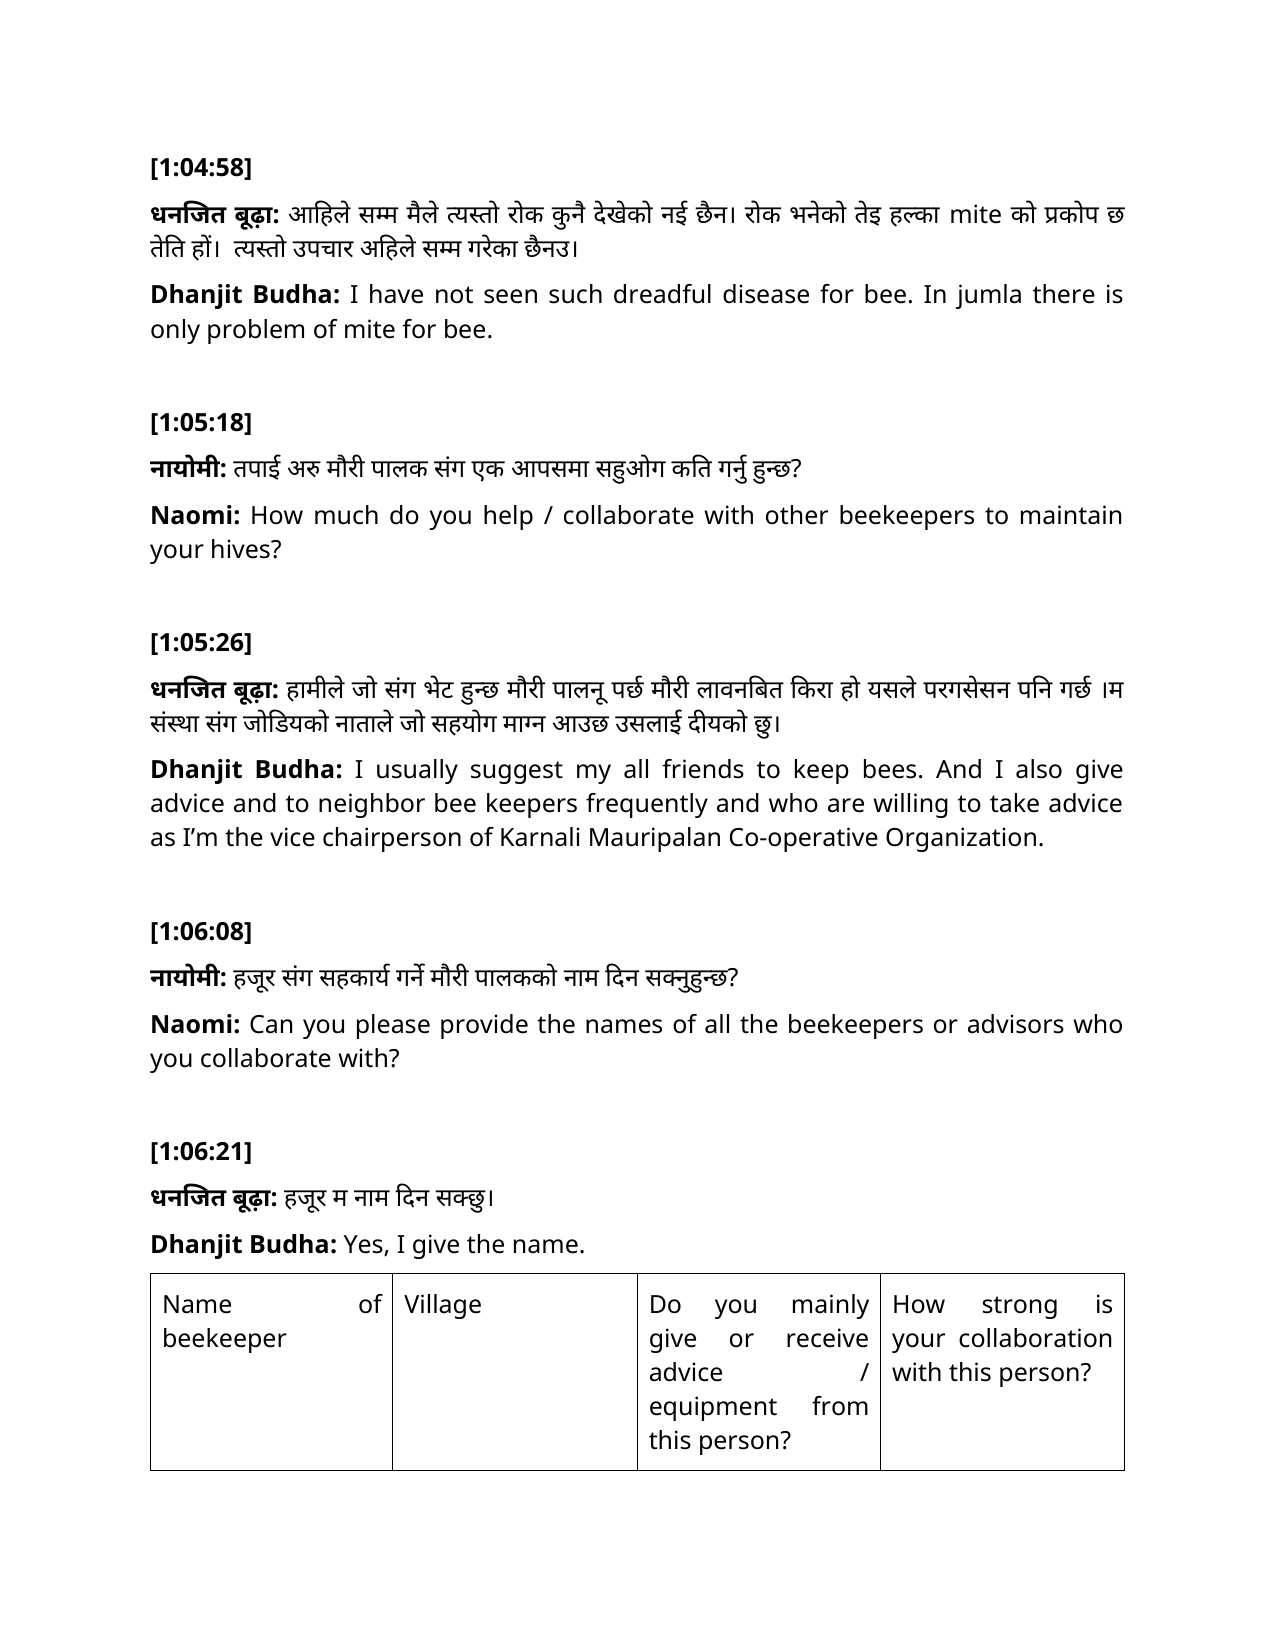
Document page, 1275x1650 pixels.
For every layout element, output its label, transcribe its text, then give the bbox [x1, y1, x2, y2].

text नायोमी: तपाई अरु मौरी पालक संग एक आपसमा सहुओग कति गर्नु हुन्छ? [150, 451, 1125, 485]
table_header Name of beekeeper [151, 1274, 392, 1469]
text धनजित बूढ़ा: हजूर म नाम दिन सक्छु। [150, 1180, 1125, 1214]
text [1:06:08] [150, 913, 1125, 947]
text Dhanjit Budha: Yes, I give the name. [150, 1227, 1125, 1261]
table_header Village [393, 1274, 637, 1469]
text [1:06:21] [150, 1133, 1125, 1167]
table_header How strong is your collaboration with this person? [881, 1274, 1124, 1469]
text धनजित बूढ़ा: हामीले जो संग भेट हुन्छ मौरी पालनू पर्छ मौरी लावनबित किरा हो यसले परगसेसन पनि गर्छ ।म संस्था संग जोडियको नाताले जो सहयोग माग्न आउछ उसलाई दीयको छु। [150, 671, 1125, 739]
text [1:05:18] [150, 404, 1125, 438]
table_header Do you mainly give or receive advice / equipment from this person? [638, 1274, 880, 1469]
text Dhanjit Budha: I have not seen such dreadful disease for bee. In jumla there is only problem of mite for bee. [150, 277, 1125, 345]
text धनजित बूढ़ा: आहिले सम्म मैले त्यस्तो रोक कुनै देखेको नई छैन। रोक भनेको तेइ हल्का mite को प्रकोप छ तेति हों। त्यस्तो उपचार अहिले सम्म गरेका छैनउ। [150, 197, 1125, 265]
text [1:05:26] [150, 625, 1125, 659]
text Naomi: Can you please provide the names of all the beekeepers or advisors who you collaborate with? [150, 1006, 1125, 1074]
text नायोमी: हजूर संग सहकार्य गर्ने मौरी पालकको नाम दिन सक्नुहुन्छ? [150, 960, 1125, 994]
text Dhanjit Budha: I usually suggest my all friends to keep bees. And I also give advice and to neighbor bee keepers frequently and who are willing to take advice as I’m the vice chairperson of Karnali Mauripalan Co-operative Organization. [150, 752, 1125, 854]
text Naomi: How much do you help / collaborate with other beekeepers to maintain your hives? [150, 497, 1125, 566]
text [1:04:58] [150, 150, 1125, 184]
